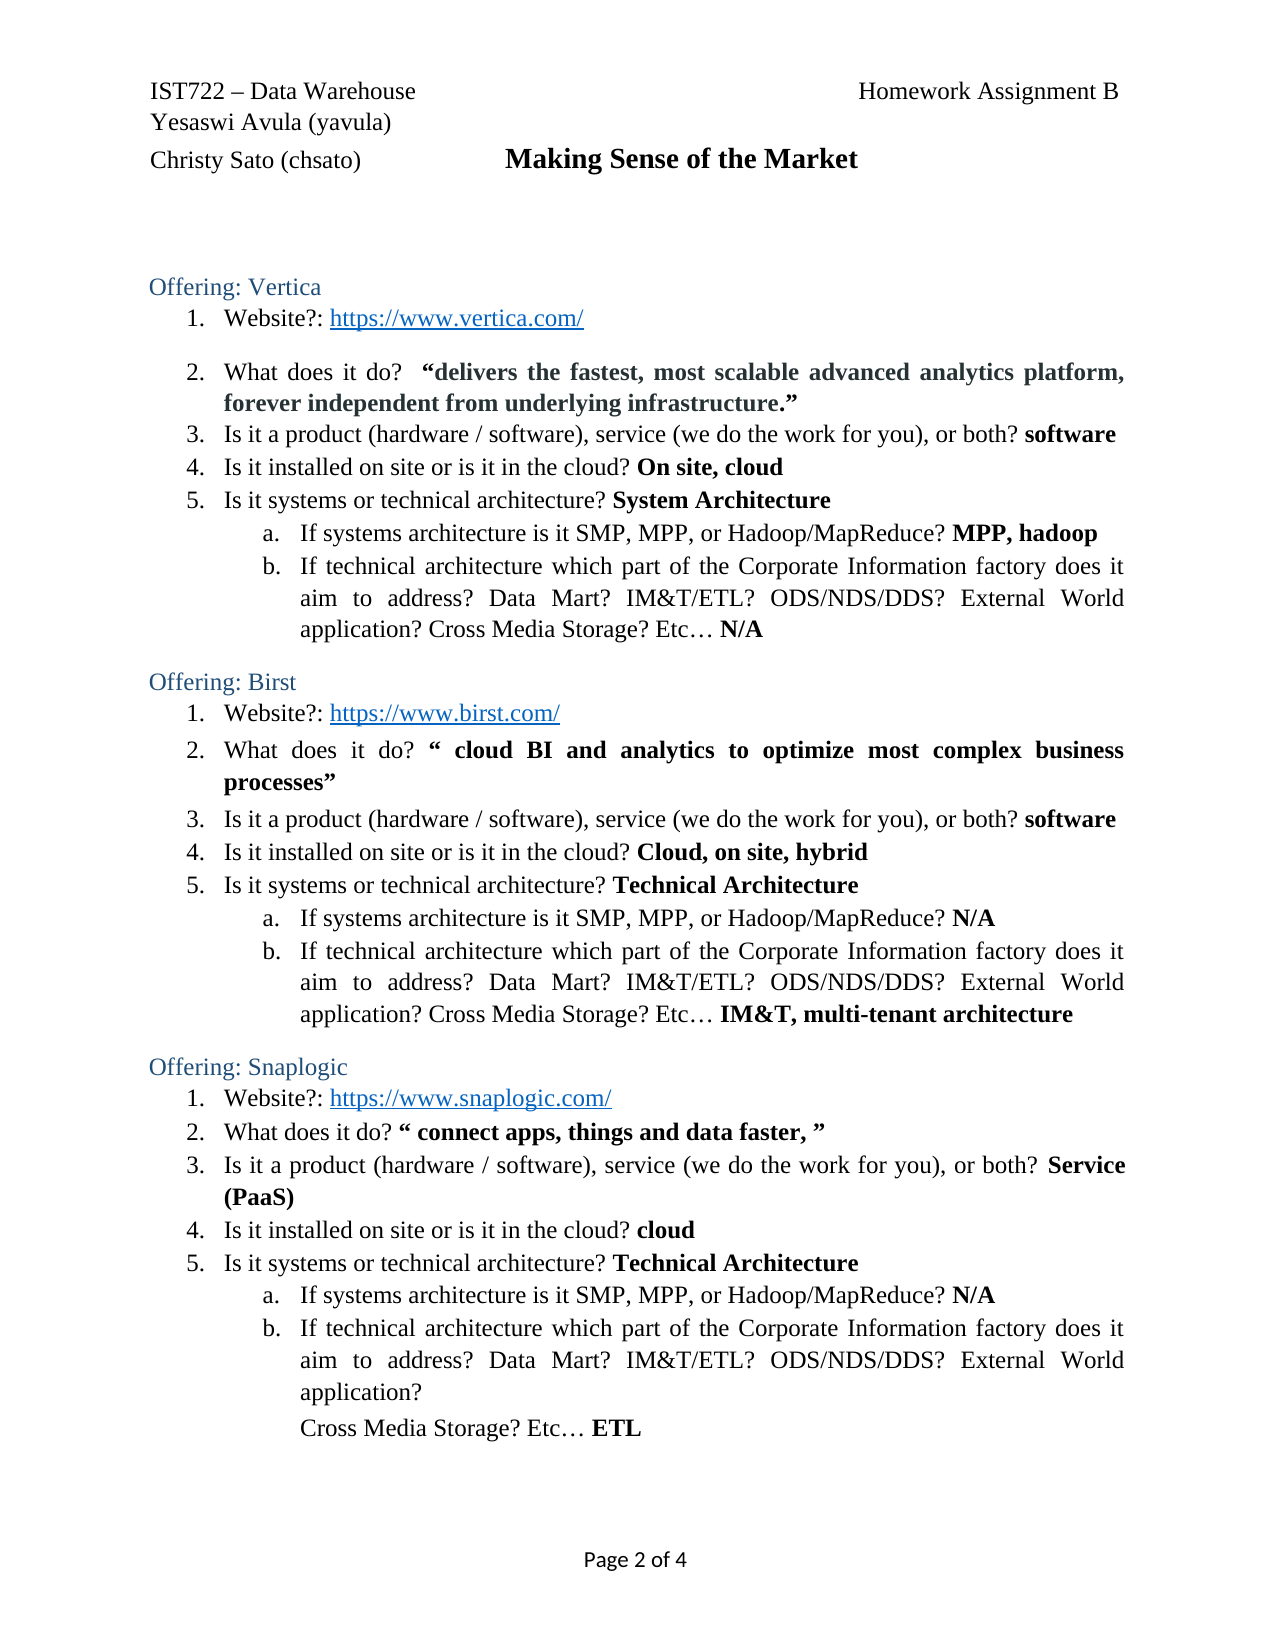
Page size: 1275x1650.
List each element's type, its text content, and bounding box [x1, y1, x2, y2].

text Cross Media Storage? Etc… ETL [300, 1413, 1125, 1442]
list Is it a product (hardware / software), service (we do the work for you), or both? software [186, 804, 1125, 833]
list What does it do? “delivers the fastest, most scalable advanced analytics platform, forever independent from underlying infrastructure.” [186, 357, 1125, 417]
text Offering: Vertica [148, 272, 1125, 301]
list If technical architecture which part of the Corporate Information factory does it aim to address? Data Mart? IM&T/ETL? ODS/NDS/DDS? External World application? Cross Media Storage? Etc… IM&T, multi-tenant architecture [262, 936, 1125, 1028]
list Is it a product (hardware / software), service (we do the work for you), or both? software [186, 419, 1125, 448]
list If systems architecture is it SMP, MPP, or Hadoop/MapReduce? N/A [262, 1281, 1125, 1309]
list What does it do? “ cloud BI and analytics to optimize most complex business processes” [186, 736, 1125, 796]
text Offering: Snaplogic [148, 1052, 1125, 1081]
list Is it systems or technical architecture? System Architecture [186, 485, 1125, 514]
list If technical architecture which part of the Corporate Information factory does it aim to address? Data Mart? IM&T/ETL? ODS/NDS/DDS? External World application? Cross Media Storage? Etc… N/A [262, 551, 1125, 643]
list Is it a product (hardware / software), service (we do the work for you), or both? Service (PaaS) [186, 1150, 1125, 1211]
list If systems architecture is it SMP, MPP, or Hadoop/MapReduce? MPP, hadoop [262, 518, 1125, 547]
list Is it installed on site or is it in the cloud? cloud [186, 1215, 1125, 1243]
list Is it installed on site or is it in the cloud? On site, cloud [186, 452, 1125, 481]
list If technical architecture which part of the Corporate Information factory does it aim to address? Data Mart? IM&T/ETL? ODS/NDS/DDS? External World application? [262, 1313, 1125, 1405]
list Is it installed on site or is it in the cloud? Cloud, on site, hybrid [186, 837, 1125, 866]
list Website?: https://www.birst.com/ [186, 698, 1125, 727]
list Website?: https://www.snaplogic.com/ [186, 1083, 1125, 1112]
text Offering: Birst [148, 667, 1125, 696]
list Website?: https://www.vertica.com/ [186, 303, 1125, 332]
list Is it systems or technical architecture? Technical Architecture [186, 1248, 1125, 1276]
list Is it systems or technical architecture? Technical Architecture [186, 870, 1125, 899]
list What does it do? “ connect apps, things and data faster, ” [186, 1117, 1125, 1146]
list If systems architecture is it SMP, MPP, or Hadoop/MapReduce? N/A [262, 903, 1125, 932]
